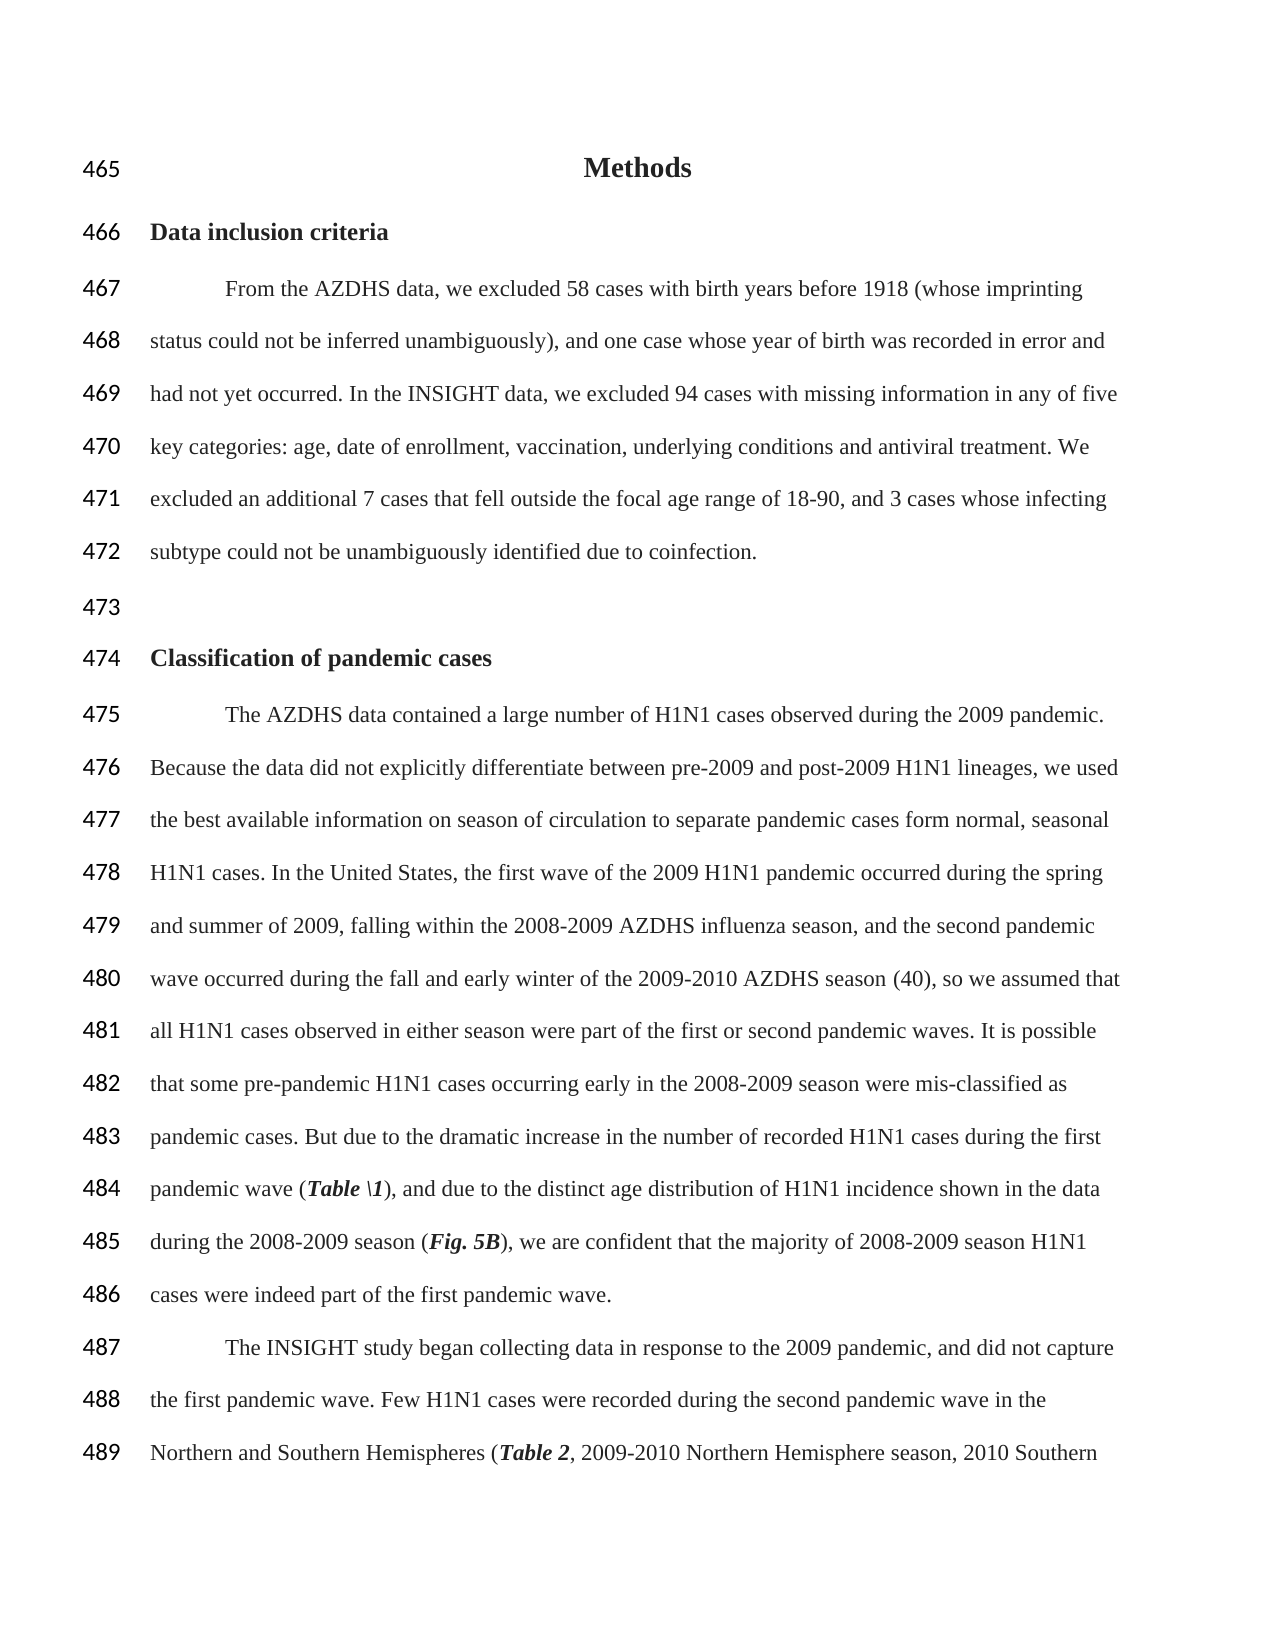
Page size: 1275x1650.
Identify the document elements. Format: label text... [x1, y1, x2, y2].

subtitle Data inclusion criteria [150, 217, 1125, 246]
text The AZDHS data contained a large number of H1N1 cases observed during the 2009 pandemic. Because the data did not explicitly differentiate between pre-2009 and post-2009 H1N1 lineages, we used the best available information on season of circulation to separate pandemic cases form normal, seasonal H1N1 cases. In the United States, the first wave of the 2009 H1N1 pandemic occurred during the spring and summer of 2009, falling within the 2008-2009 AZDHS influenza season, and the second pandemic wave occurred during the fall and early winter of the 2009-2010 AZDHS season (40), so we assumed that all H1N1 cases observed in either season were part of the first or second pandemic waves. It is possible that some pre-pandemic H1N1 cases occurring early in the 2008-2009 season were mis-classified as pandemic cases. But due to the dramatic increase in the number of recorded H1N1 cases during the first pandemic wave (Table \1), and due to the distinct age distribution of H1N1 incidence shown in the data during the 2008-2009 season (Fig. 5B), we are confident that the majority of 2008-2009 season H1N1 cases were indeed part of the first pandemic wave. [150, 701, 1125, 1307]
subtitle Classification of pandemic cases [150, 643, 1125, 672]
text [150, 1333, 1125, 1465]
subtitle Methods [150, 150, 1125, 183]
text From the AZDHS data, we excluded 58 cases with birth years before 1918 (whose imprinting status could not be inferred unambiguously), and one case whose year of birth was recorded in error and had not yet occurred. In the INSIGHT data, we excluded 94 cases with missing information in any of five key categories: age, date of enrollment, vaccination, underlying conditions and antiviral treatment. We excluded an additional 7 cases that fell outside the focal age range of 18-90, and 3 cases whose infecting subtype could not be unambiguously identified due to coinfection. [150, 274, 1125, 564]
